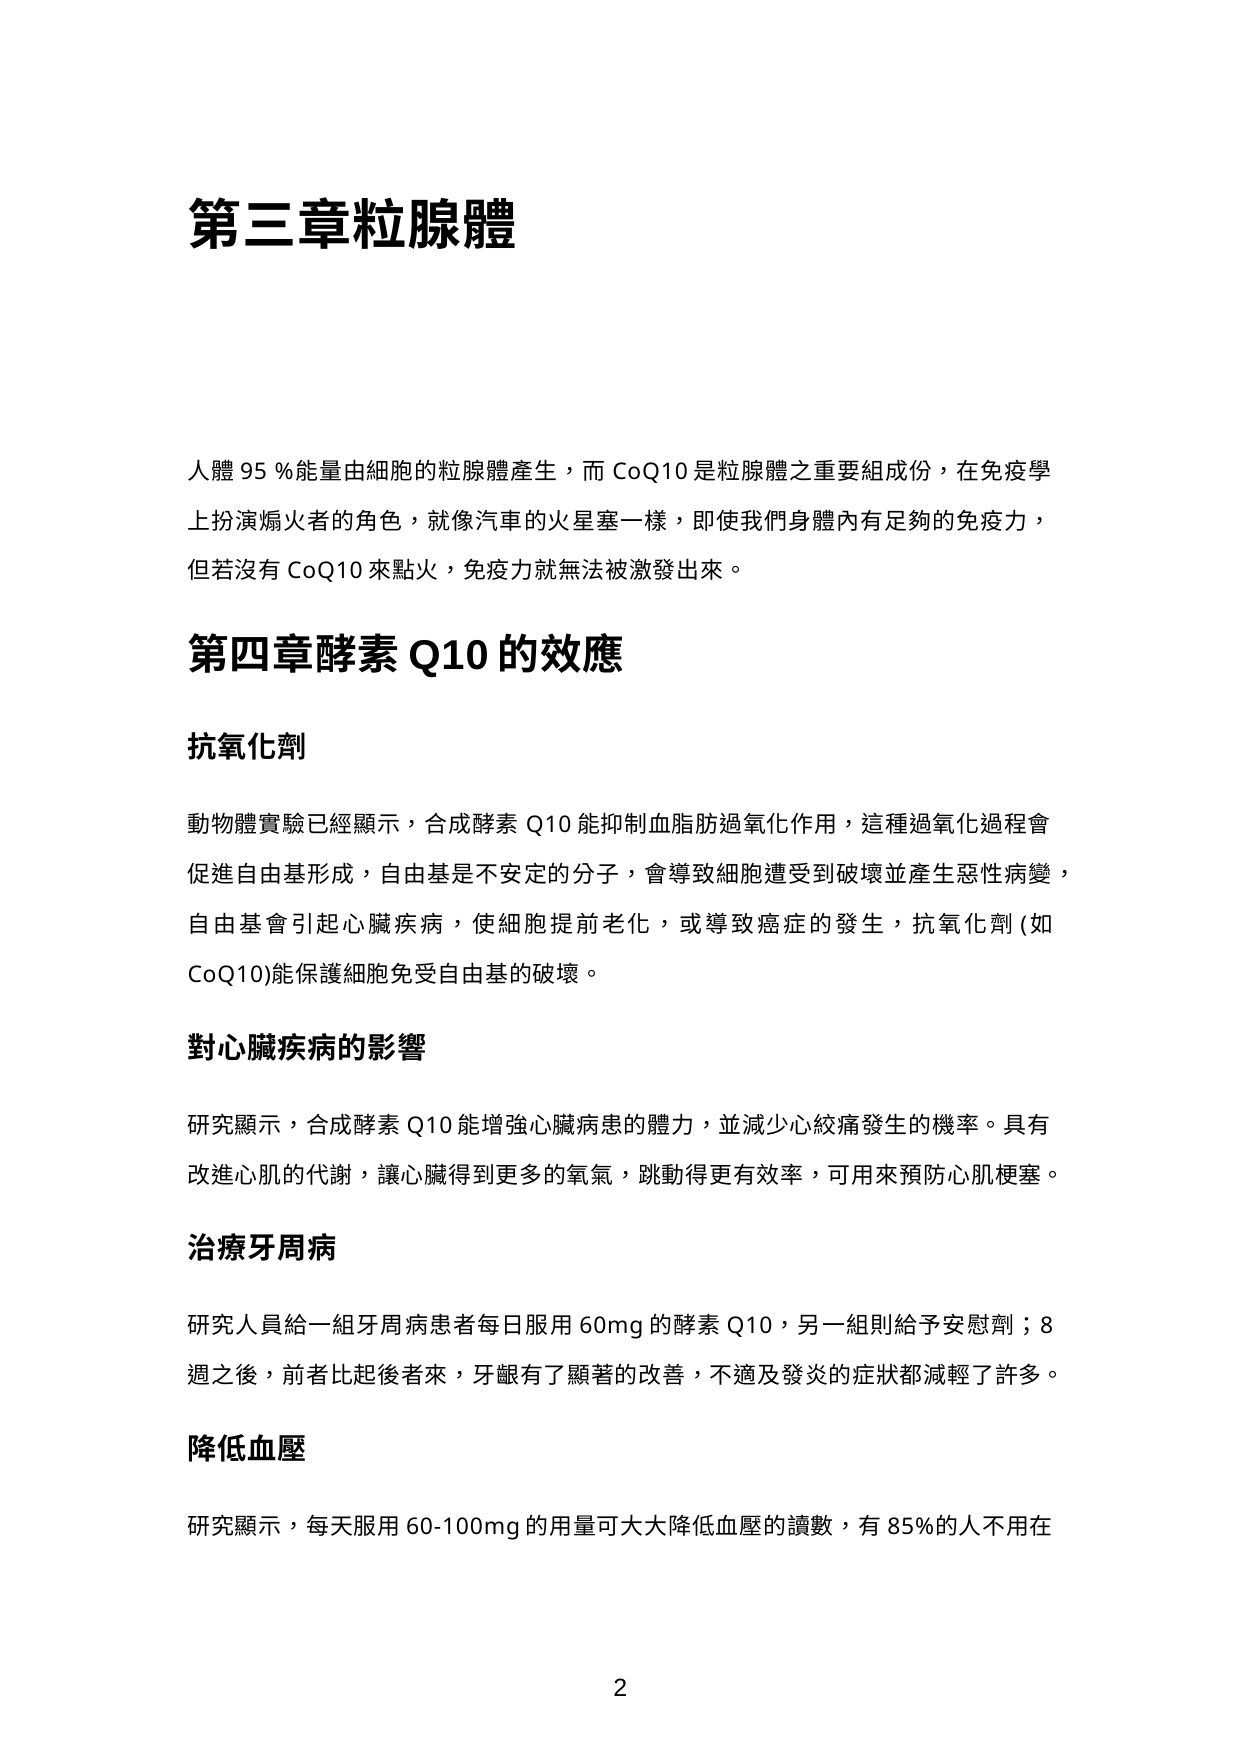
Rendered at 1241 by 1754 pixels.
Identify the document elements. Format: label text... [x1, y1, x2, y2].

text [187, 1508, 1053, 1541]
text 研究顯示，合成酵素Q10能增強心臟病患的體力，並減少心絞痛發生的機率。具有改進心肌的代謝，讓心臟得到更多的氧氣，跳動得更有效率，可用來預防心肌梗塞。 [187, 1107, 1053, 1190]
text 研究人員給一組牙周病患者每日服用g的酵素Q10，另一組則給予安慰劑；8週之後，前者比起後者來，牙齦有了顯著的改善，不適及發炎的症狀都減輕了許多。 [187, 1307, 1053, 1390]
subtitle 抗氧化劑 [187, 724, 1053, 766]
subtitle 酵素Q10的效應 [187, 621, 1053, 681]
subtitle 對心臟疾病的影響 [187, 1024, 1053, 1067]
subtitle 粒腺體 [187, 164, 1053, 277]
subtitle 治療牙周病 [187, 1225, 1053, 1267]
subtitle 降低血壓 [187, 1426, 1053, 1468]
text 動物體實驗已經顯示，合成酵素Q10能抑制血脂肪過氧化作用，這種過氧化過程會促進自由基形成，自由基是不安定的分子，會導致細胞遭受到破壞並產生惡性病變，自由基會引起心臟疾病，使細胞提前老化，或導致癌症的發生，抗氧化劑(如CoQ10)能保護細胞免受自由基的破壞。 [187, 806, 1053, 989]
text 人體95 %能量由細胞的粒腺體產生，而CoQ10是粒腺體之重要組成份，在免疫學上扮演煽火者的角色，就像汽車的火星塞一樣，即使我們身體內有足夠的免疫力，但若沒有CoQ10來點火，免疫力就無法被激發出來。 [187, 453, 1053, 586]
